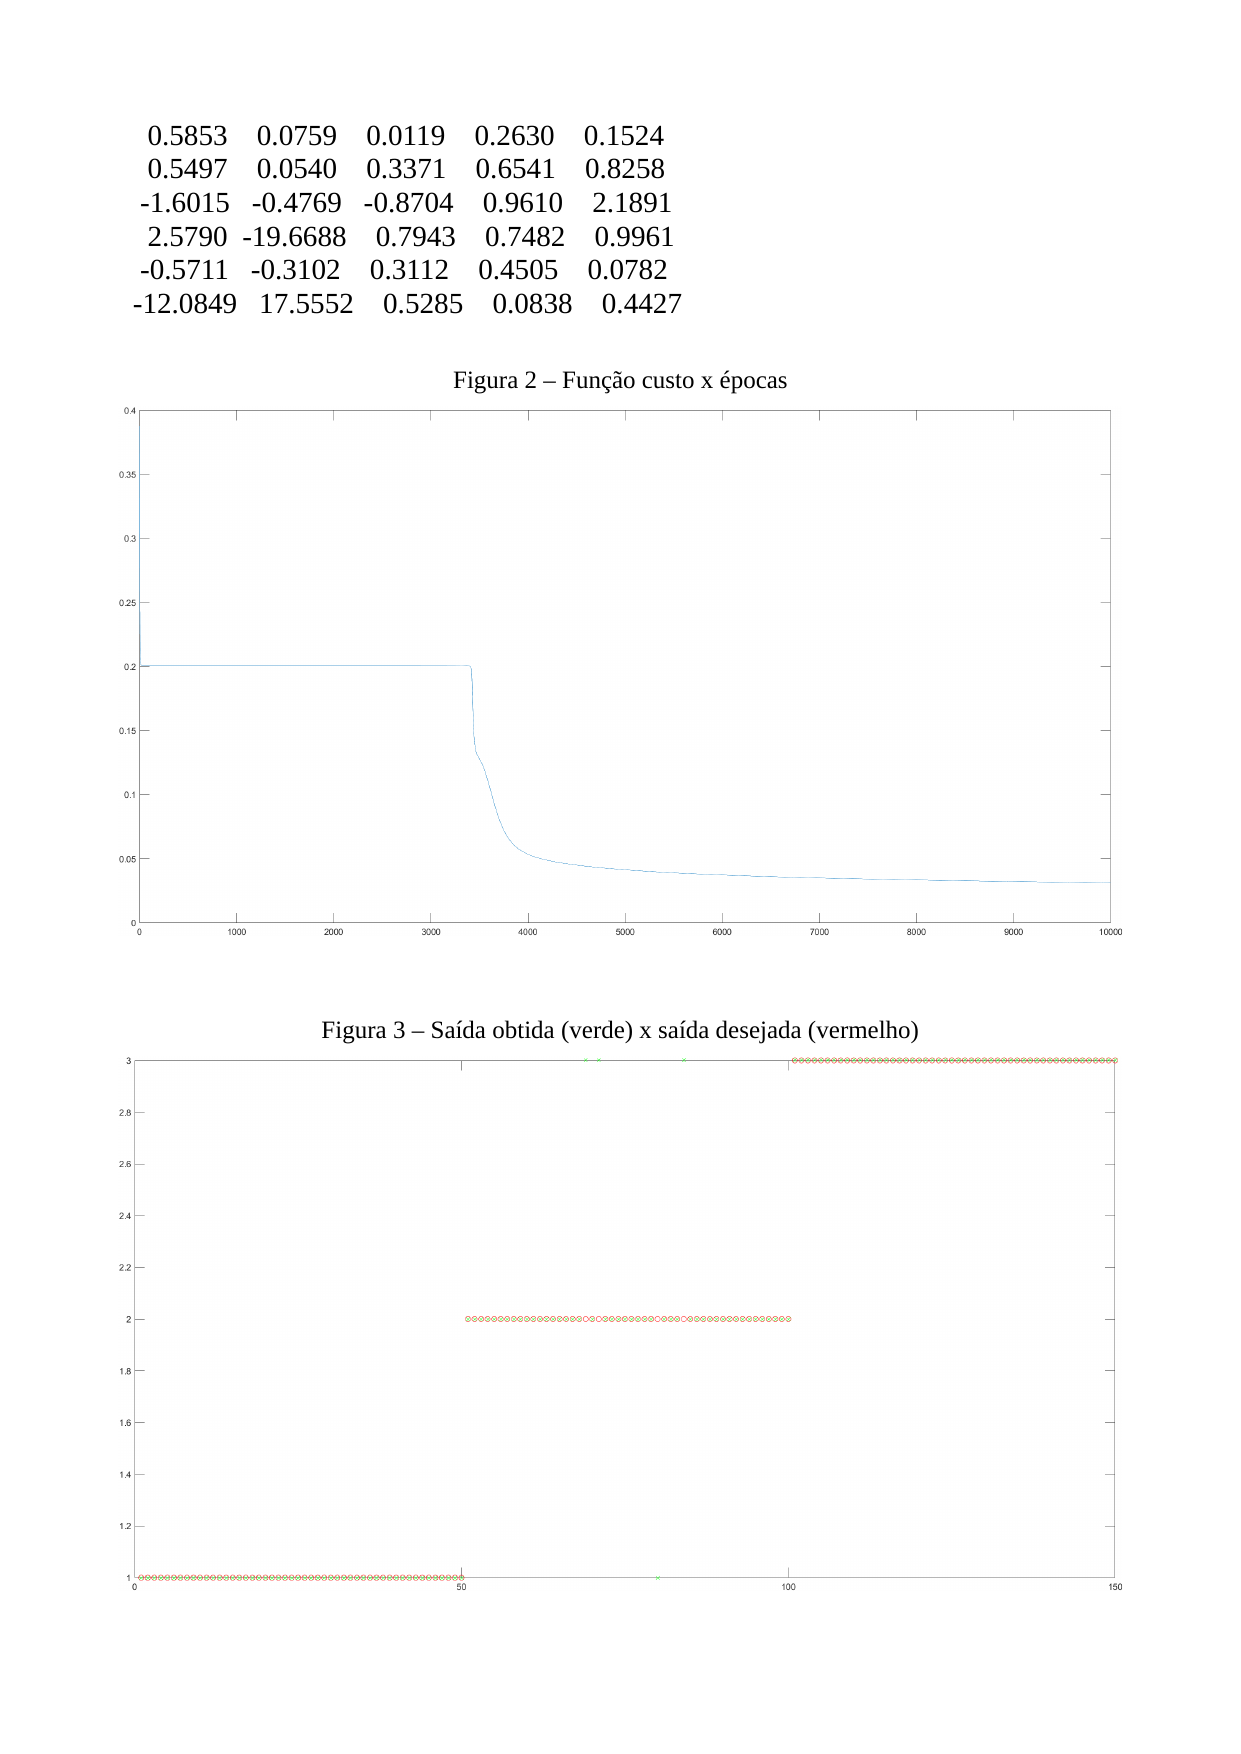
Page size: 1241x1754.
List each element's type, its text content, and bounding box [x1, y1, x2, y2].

text Figura 3 – Saída obtida (verde) x saída desejada (vermelho) [118, 1015, 1122, 1044]
picture [118, 1056, 1123, 1591]
picture [118, 406, 1123, 936]
text -0.5711 -0.3102 0.3112 0.4505 0.0782 [118, 252, 1122, 286]
text Figura 2 – Função custo x épocas [118, 365, 1122, 394]
text -12.0849 17.5552 0.5285 0.0838 0.4427 [118, 286, 1122, 319]
text 0.5853 0.0759 0.0119 0.2630 0.1524 [118, 118, 1122, 152]
text 2.5790 -19.6688 0.7943 0.7482 0.9961 [118, 219, 1122, 252]
text -1.6015 -0.4769 -0.8704 0.9610 2.1891 [118, 185, 1122, 219]
text 0.5497 0.0540 0.3371 0.6541 0.8258 [118, 152, 1122, 185]
